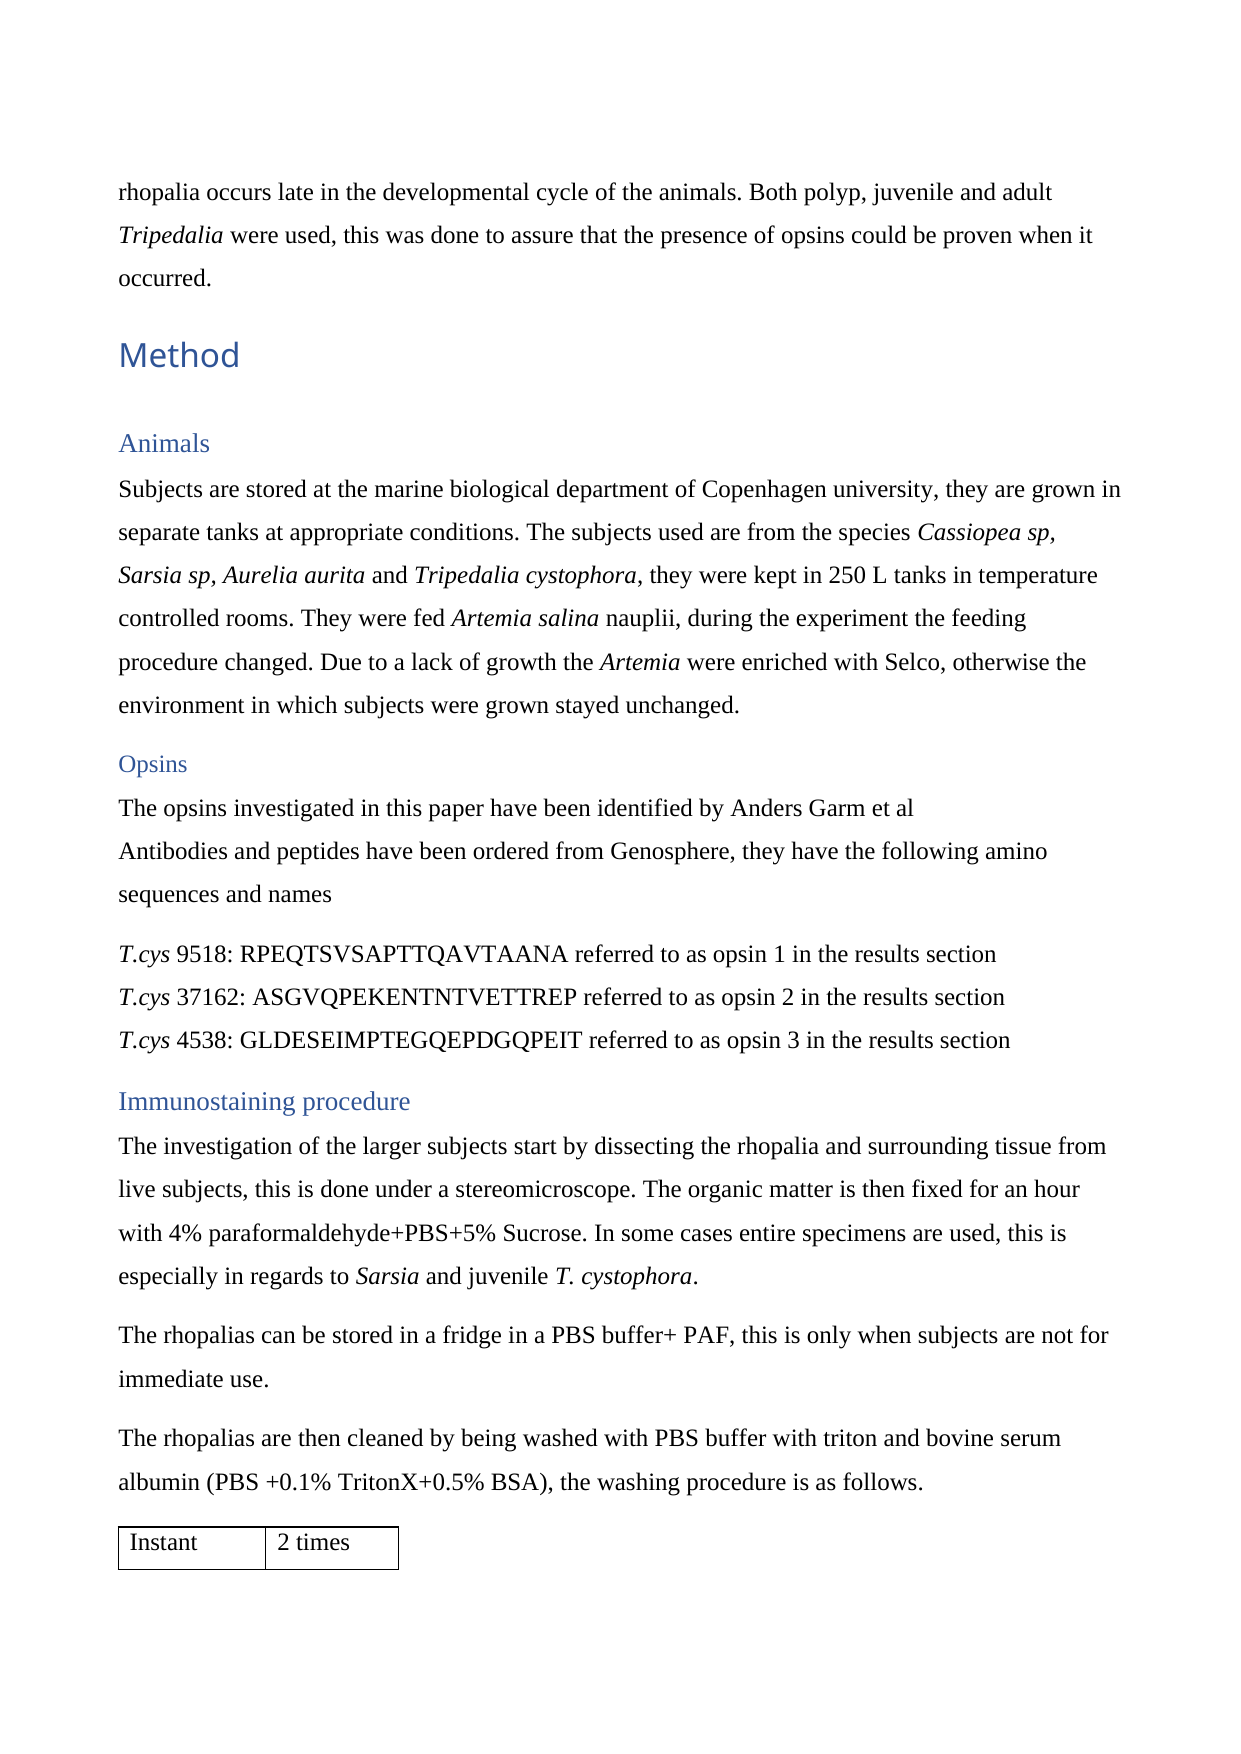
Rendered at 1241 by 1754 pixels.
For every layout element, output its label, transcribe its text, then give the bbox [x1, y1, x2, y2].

table_header 2 times [266, 1528, 398, 1569]
subtitle Method [118, 332, 1122, 377]
subtitle Animals [118, 427, 1122, 458]
text The opsins investigated in this paper have been identified by Anders Garm et al Antibodies and peptides have been ordered from Genosphere, they have the following amino sequences and names [118, 793, 1122, 908]
text The investigation of the larger subjects start by dissecting the rhopalia and surrounding tissue from live subjects, this is done under a stereomicroscope. The organic matter is then fixed for an hour with 4% paraformaldehyde+PBS+5% Sucrose. In some cases entire specimens are used, this is especially in regards to Sarsia and juvenile T. cystophora. [118, 1131, 1122, 1289]
text T.cys 9518: RPEQTSVSAPTTQAVTAANA referred to as opsin 1 in the results section T.cys 37162: ASGVQPEKENTNTVETTREP referred to as opsin 2 in the results section T.cys 4538: GLDESEIMPTEGQEPDGQPEIT referred to as opsin 3 in the results section [118, 939, 1122, 1054]
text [118, 177, 1122, 292]
text Subjects are stored at the marine biological department of Copenhagen university, they are grown in separate tanks at appropriate conditions. The subjects used are from the species Cassiopea sp, Sarsia sp, Aurelia aurita and Tripedalia cystophora, they were kept in 250 L tanks in temperature controlled rooms. They were fed Artemia salina nauplii, during the experiment the feeding procedure changed. Due to a lack of growth the Artemia were enriched with Selco, otherwise the environment in which subjects were grown stayed unchanged. [118, 474, 1122, 718]
subtitle Opsins [118, 749, 1122, 778]
text The rhopalias can be stored in a fridge in a PBS buffer+ PAF, this is only when subjects are not for immediate use. [118, 1321, 1122, 1392]
subtitle Immunostaining procedure [118, 1085, 1122, 1116]
table_header Instant [119, 1528, 265, 1569]
text The rhopalias are then cleaned by being washed with PBS buffer with triton and bovine serum albumin (PBS +0.1% TritonX+0.5% BSA), the washing procedure is as follows. [118, 1423, 1122, 1495]
